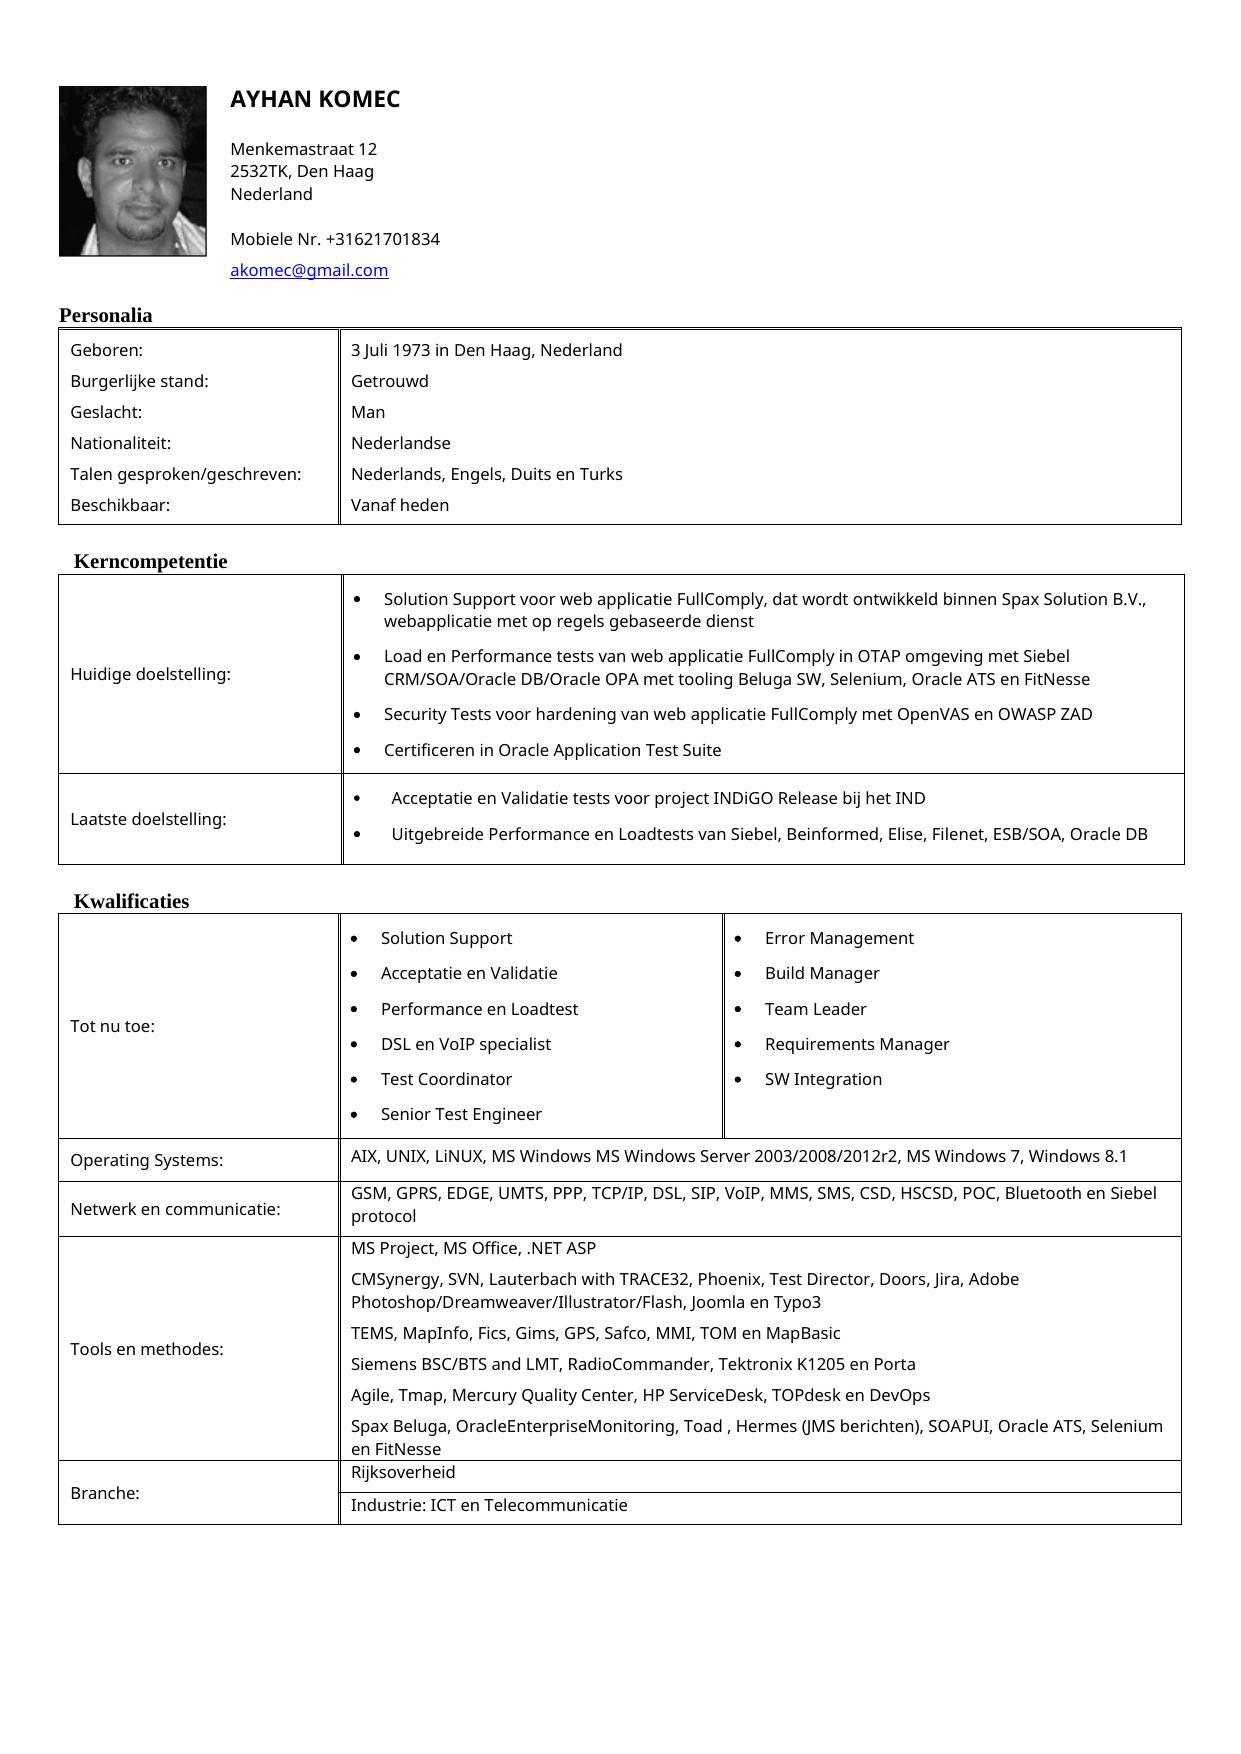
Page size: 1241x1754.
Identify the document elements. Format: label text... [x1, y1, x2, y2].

text Kerncompetentie [74, 549, 1093, 573]
table_cell GSM, GPRS, EDGE, UMTS, PPP, TCP/IP, DSL, SIP, VoIP, MMS, SMS, CSD, HSCSD, POC, Bluetooth en Siebel protocol [341, 1182, 1181, 1236]
table_cell Rijksoverheid [341, 1461, 1181, 1492]
table_header AYHAN KOMEC Menkemastraat 12 2532TK, Den Haag Nederland Mobiele Nr. +31621701834 akomec@gmail.com Personalia [59, 75, 1181, 327]
table_cell Industrie: ICT en Telecommunicatie [341, 1493, 1181, 1524]
table_header Solution Support Acceptatie en Validatie Performance en Loadtest DSL en VoIP specialist Test Coordinator Senior Test Engineer [341, 914, 722, 1138]
table_cell Netwerk en communicatie: [59, 1182, 338, 1236]
table_cell Laatste doelstelling: [59, 774, 341, 864]
table_header Tot nu toe: [59, 914, 338, 1138]
text Kwalificaties [74, 889, 1093, 913]
table_cell Branche: [59, 1461, 338, 1524]
table_header Error Management Build Manager Team Leader Requirements Manager SW Integration [725, 914, 1181, 1138]
table_cell Acceptatie en Validatie tests voor project INDiGO Release bij het IND Uitgebreide Performance en Loadtests van Siebel, Beinformed, Elise, Filenet, ESB/SOA, Oracle DB [344, 774, 1184, 864]
picture [59, 86, 230, 280]
table_header Solution Support voor web applicatie FullComply, dat wordt ontwikkeld binnen Spax Solution B.V., webapplicatie met op regels gebaseerde dienst Load en Performance tests van web applicatie FullComply in OTAP omgeving met Siebel CRM/SOA/Oracle DB/Oracle OPA met tooling Beluga SW, Selenium, Oracle ATS en FitNesse Security Tests voor hardening van web applicatie FullComply met OpenVAS en OWASP ZAD Certificeren in Oracle Application Test Suite [344, 575, 1184, 773]
table_cell Geboren: Burgerlijke stand: Geslacht: Nationaliteit: Talen gesproken/geschreven: Beschikbaar: [59, 330, 338, 524]
table_cell Tools en methodes: [59, 1237, 338, 1460]
table_header Huidige doelstelling: [59, 575, 341, 773]
table_cell 3 Juli 1973 in Den Haag, Nederland Getrouwd Man Nederlandse Nederlands, Engels, Duits en Turks Vanaf heden [341, 330, 1181, 524]
table_cell AIX, UNIX, LiNUX, MS Windows MS Windows Server 2003/2008/2012r2, MS Windows 7, Windows 8.1 [341, 1139, 1181, 1181]
table_cell Operating Systems: [59, 1139, 338, 1181]
table_cell MS Project, MS Office, .NET ASP CMSynergy, SVN, Lauterbach with TRACE32, Phoenix, Test Director, Doors, Jira, Adobe Photoshop/Dreamweaver/Illustrator/Flash, Joomla en Typo3 TEMS, MapInfo, Fics, Gims, GPS, Safco, MMI, TOM en MapBasic Siemens BSC/BTS and LMT, RadioCommander, Tektronix K1205 en Porta Agile, Tmap, Mercury Quality Center, HP ServiceDesk, TOPdesk en DevOps Spax Beluga, OracleEnterpriseMonitoring, Toad , Hermes (JMS berichten), SOAPUI, Oracle ATS, Selenium en FitNesse [341, 1237, 1181, 1460]
